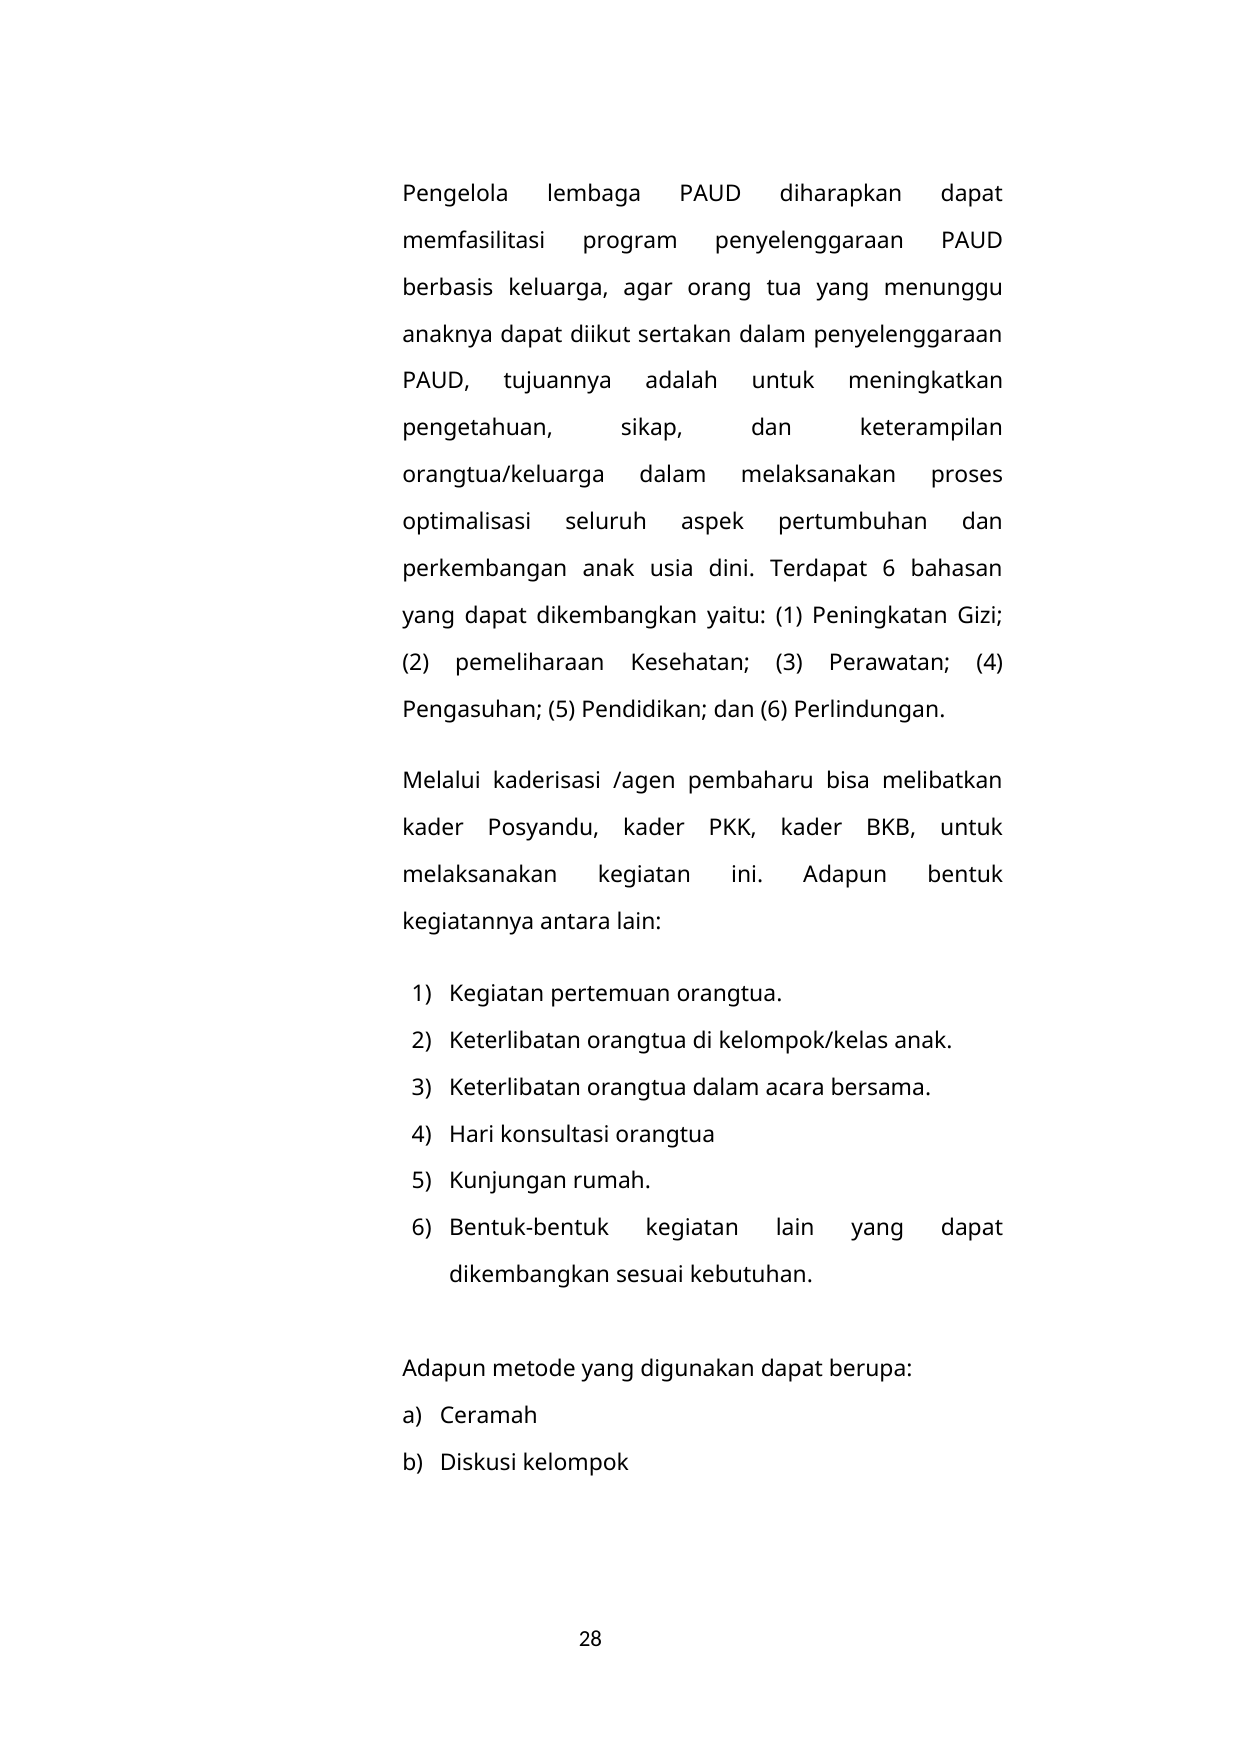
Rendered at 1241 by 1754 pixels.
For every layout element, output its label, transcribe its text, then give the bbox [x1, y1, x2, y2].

list Ceramah [402, 1399, 1003, 1430]
list Kunjungan rumah. [411, 1164, 1003, 1196]
list Bentuk-bentuk kegiatan lain yang dapat dikembangkan sesuai kebutuhan. [411, 1211, 1003, 1289]
list Keterlibatan orangtua dalam acara bersama. [411, 1071, 1003, 1102]
list Keterlibatan orangtua di kelompok/kelas anak. [411, 1024, 1003, 1055]
list Diskusi kelompok [402, 1446, 1003, 1477]
list Hari konsultasi orangtua [411, 1118, 1003, 1149]
text Pengelola lembaga PAUD diharapkan dapat memfasilitasi program penyelenggaraan PAUD berbasis keluarga, agar orang tua yang menunggu anaknya dapat diikut sertakan dalam penyelenggaraan PAUD, tujuannya adalah untuk meningkatkan pengetahuan, sikap, dan keterampilan orangtua/keluarga dalam melaksanakan proses optimalisasi seluruh aspek pertumbuhan dan perkembangan anak usia dini. Terdapat 6 bahasan yang dapat dikembangkan yaitu: (1) Peningkatan Gizi; (2) pemeliharaan Kesehatan; (3) Perawatan; (4) Pengasuhan; (5) Pendidikan; dan (6) Perlindungan. [402, 177, 1003, 724]
list Kegiatan pertemuan orangtua. [411, 977, 1003, 1008]
text Melalui kaderisasi /agen pembaharu bisa melibatkan kader Posyandu, kader PKK, kader BKB, untuk melaksanakan kegiatan ini. Adapun bentuk kegiatannya antara lain: [402, 764, 1003, 936]
list Adapun metode yang digunakan dapat berupa: [402, 1352, 1003, 1383]
